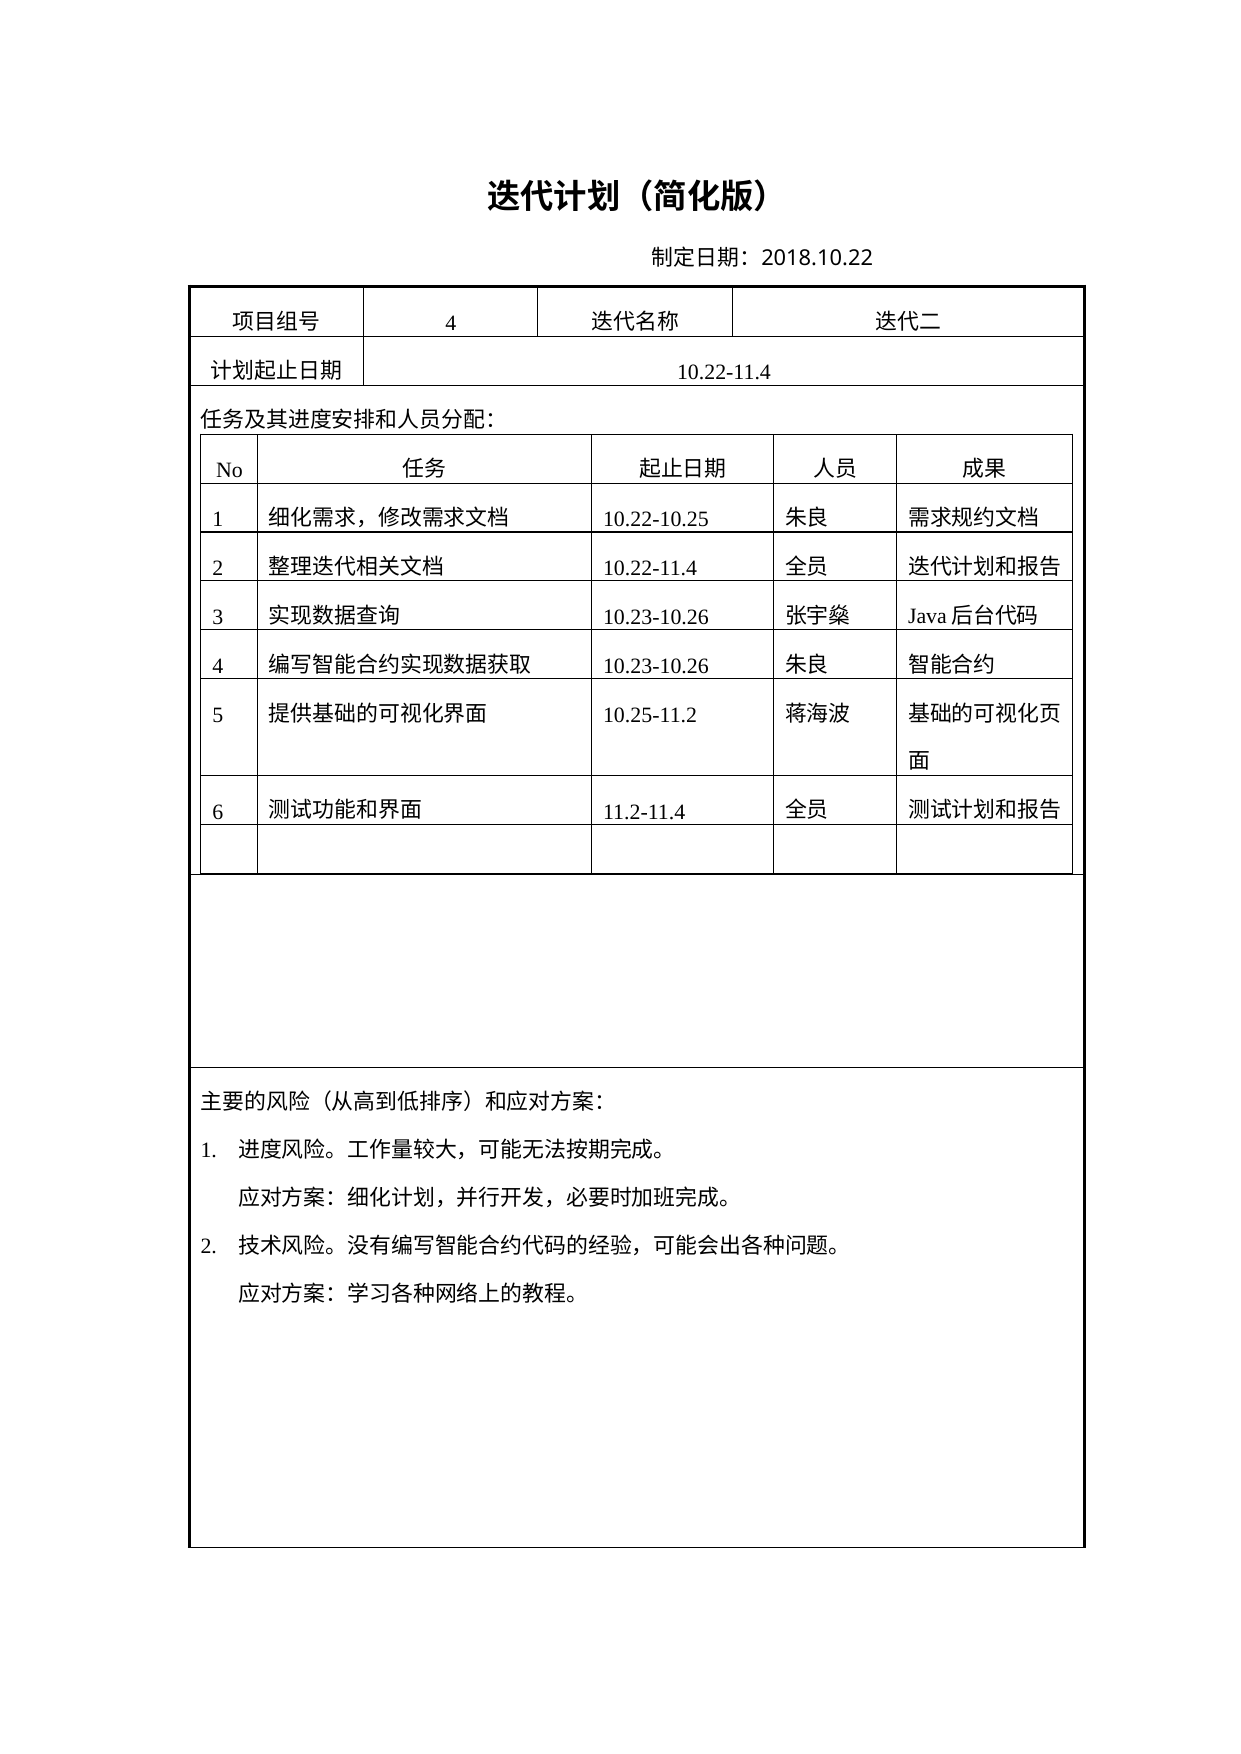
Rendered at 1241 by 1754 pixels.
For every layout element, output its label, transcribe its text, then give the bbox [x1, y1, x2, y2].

table_cell 任务及其进度安排和人员分配： [191, 386, 1083, 874]
table_header 迭代名称 [538, 288, 732, 336]
text 制定日期：2018.10.22 [187, 239, 1053, 272]
text 迭代计划（简化版） [187, 162, 1053, 227]
table_header 项目组号 [191, 288, 363, 336]
table_cell 10.22-11.4 [364, 337, 1083, 384]
table_cell [191, 875, 1083, 1067]
table_cell 计划起止日期 [191, 337, 363, 384]
table_cell 主要的风险（从高到低排序）和应对方案： 进度风险。工作量较大，可能无法按期完成。 应对方案：细化计划，并行开发，必要时加班完成。 技术风险。没有编写智能合约代码的经验，可能会出各种问题。 应对方案：学习各种网络上的教程。 [191, 1068, 1083, 1547]
table_header 迭代二 [733, 288, 1083, 336]
table_header 4 [364, 288, 537, 336]
